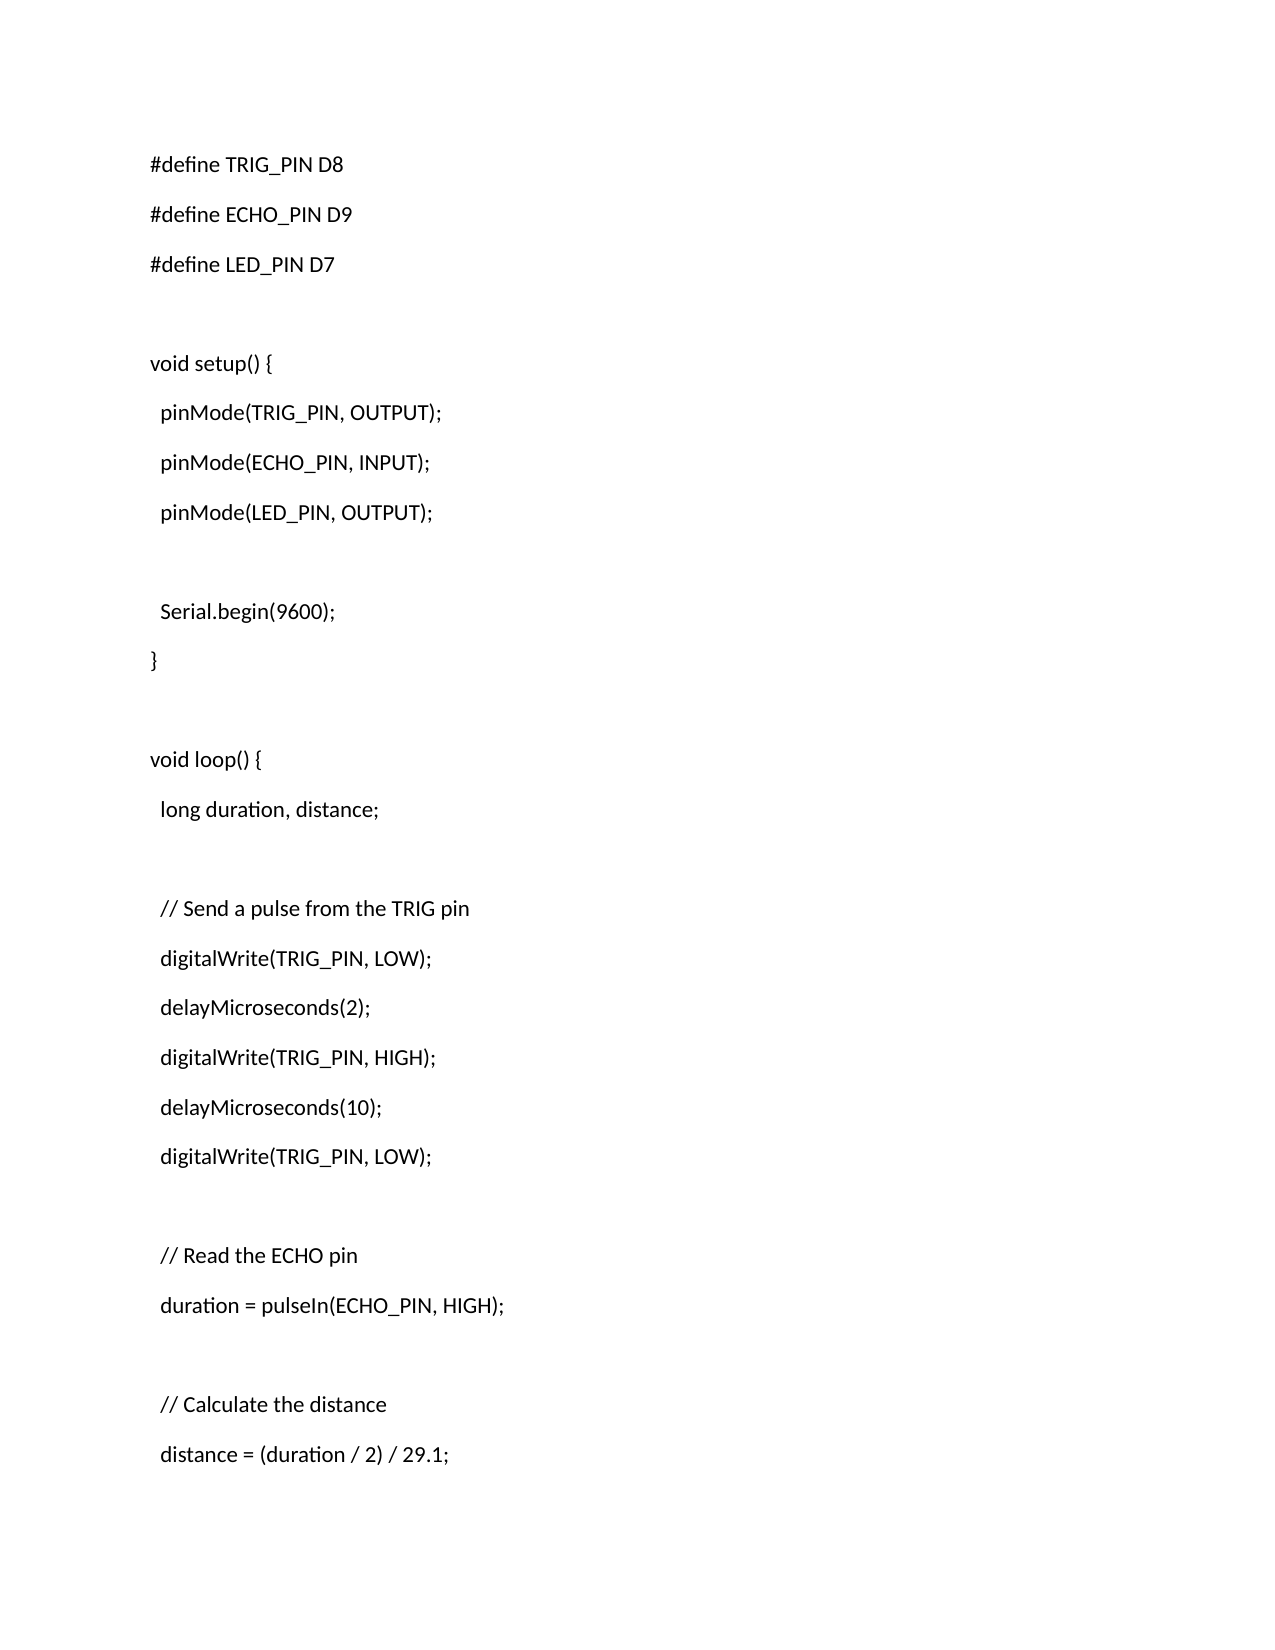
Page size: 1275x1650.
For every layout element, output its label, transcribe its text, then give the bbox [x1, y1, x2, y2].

text #define TRIG_PIN D8 [150, 150, 1125, 179]
text digitalWrite(TRIG_PIN, HIGH); [150, 1042, 1125, 1071]
text delayMicroseconds(2); [150, 993, 1125, 1022]
text void loop() { [150, 745, 1125, 774]
text } [150, 646, 1125, 674]
text digitalWrite(TRIG_PIN, LOW); [150, 943, 1125, 972]
text pinMode(LED_PIN, OUTPUT); [150, 497, 1125, 526]
text Serial.begin(9600); [150, 596, 1125, 625]
text long duration, distance; [150, 794, 1125, 823]
text // Calculate the distance [150, 1389, 1125, 1418]
text #define LED_PIN D7 [150, 249, 1125, 278]
text digitalWrite(TRIG_PIN, LOW); [150, 1142, 1125, 1170]
text void setup() { [150, 348, 1125, 377]
text pinMode(ECHO_PIN, INPUT); [150, 447, 1125, 476]
text pinMode(TRIG_PIN, OUTPUT); [150, 398, 1125, 427]
text // Send a pulse from the TRIG pin [150, 894, 1125, 922]
text // Read the ECHO pin [150, 1241, 1125, 1269]
text delayMicroseconds(10); [150, 1092, 1125, 1121]
text #define ECHO_PIN D9 [150, 199, 1125, 228]
text distance = (duration / 2) / 29.1; [150, 1439, 1125, 1468]
text duration = pulseIn(ECHO_PIN, HIGH); [150, 1290, 1125, 1319]
